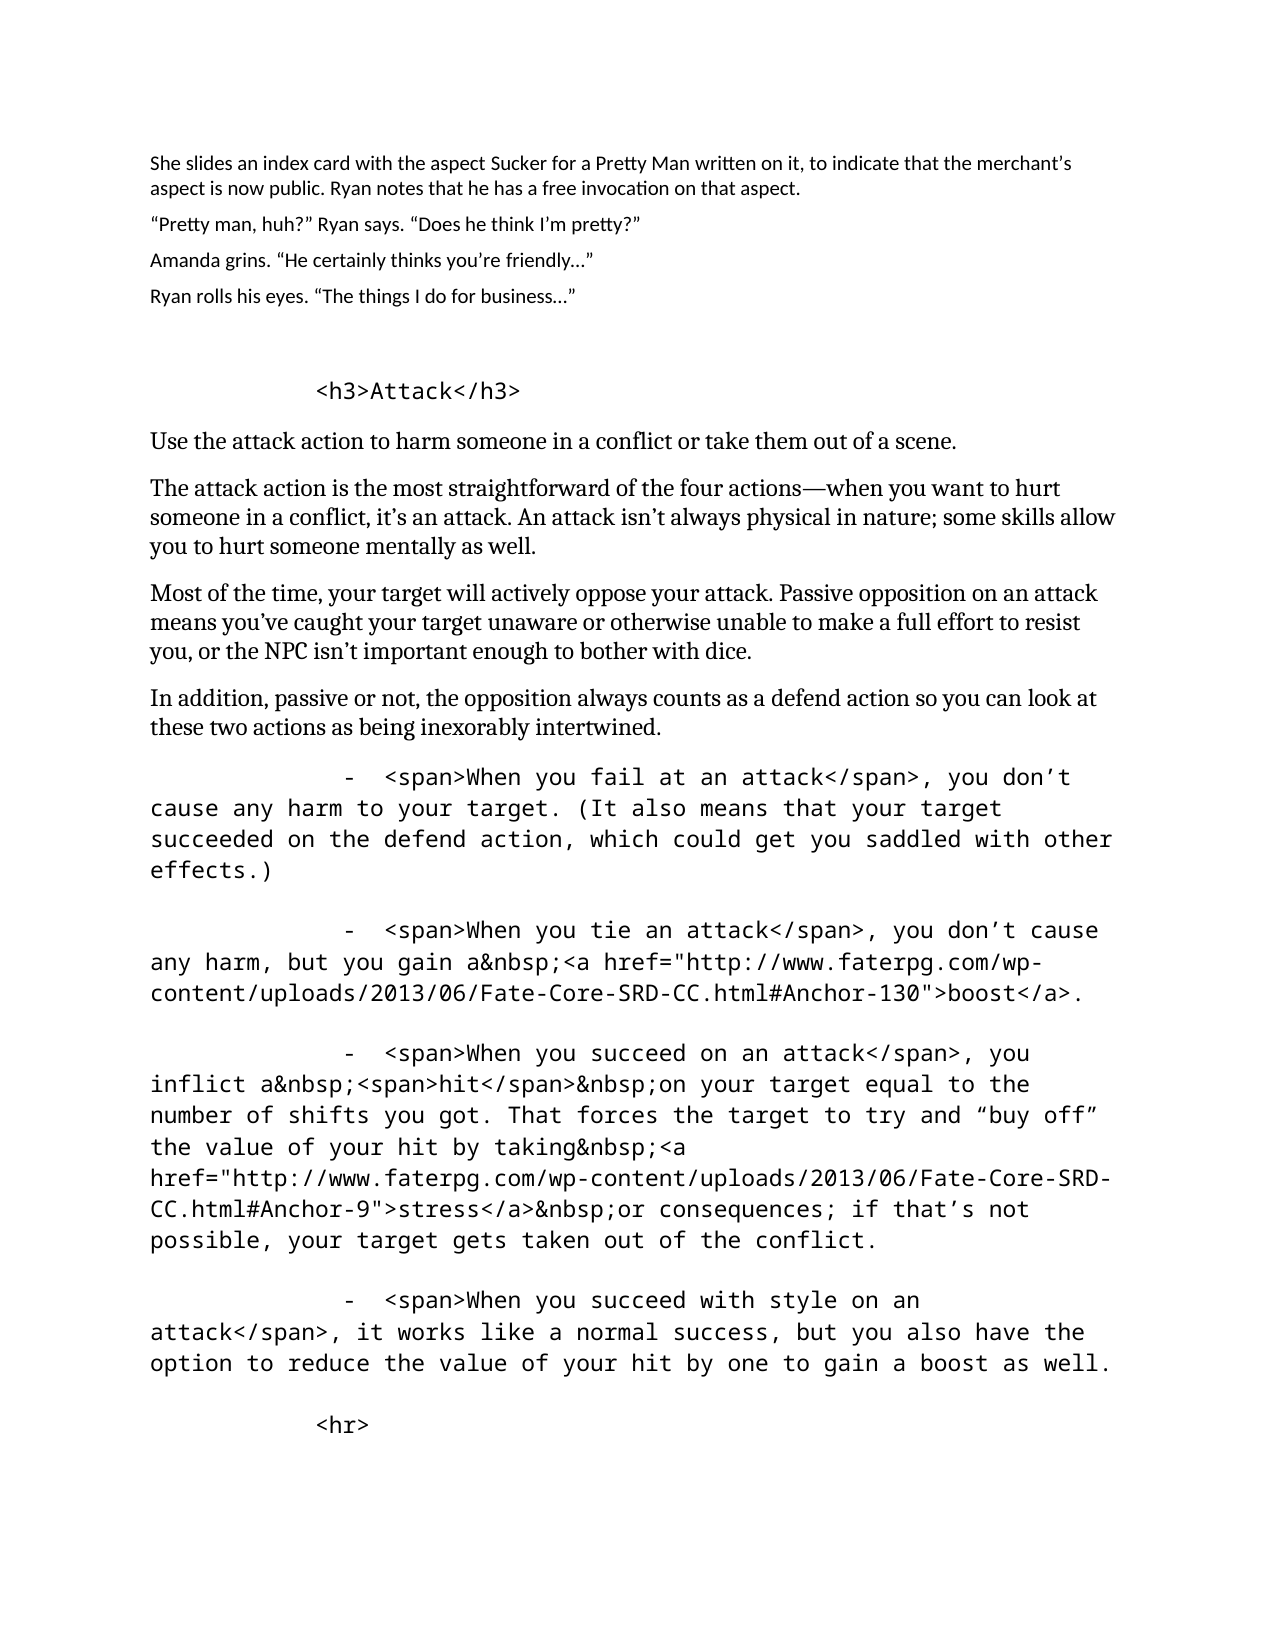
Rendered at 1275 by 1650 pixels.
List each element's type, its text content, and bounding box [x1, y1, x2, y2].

text She slides an index card with the aspect Sucker for a Pretty Man written on it, to indicate that the merchant’s aspect is now public. Ryan notes that he has a free invocation on that aspect. [150, 150, 1125, 201]
text - <span>When you fail at an attack</span>, you don’t cause any harm to your target. (It also means that your target succeeded on the defend action, which could get you saddled with other effects.) - <span>When you tie an attack</span>, you don’t cause any harm, but you gain a&nbsp;<a href="http://www.faterpg.com/wp-content/uploads/2013/06/Fate-Core-SRD-CC.html#Anchor-130">boost</a>. - <span>When you succeed on an attack</span>, you inflict a&nbsp;<span>hit</span>&nbsp;on your target equal to the number of shifts you got. That forces the target to try and “buy off” the value of your hit by taking&nbsp;<a href="http://www.faterpg.com/wp-content/uploads/2013/06/Fate-Core-SRD-CC.html#Anchor-9">stress</a>&nbsp;or consequences; if that’s not possible, your target gets taken out of the conflict. - <span>When you succeed with style on an attack</span>, it works like a normal success, but you also have the option to reduce the value of your hit by one to gain a boost as well. <hr> [150, 760, 1125, 1440]
text Most of the time, your target will actively oppose your attack. Passive opposition on an attack means you’ve caught your target unaware or otherwise unable to make a full effort to resist you, or the NPC isn’t important enough to bother with dice. [150, 579, 1125, 665]
text Amanda grins. “He certainly thinks you’re friendly…” [150, 247, 1125, 272]
text “Pretty man, huh?” Ryan says. “Does he think I’m pretty?” [150, 211, 1125, 237]
text Ryan rolls his eyes. “The things I do for business…” [150, 283, 1125, 308]
text In addition, passive or not, the opposition always counts as a defend action so you can look at these two actions as being inexorably intertwined. [150, 684, 1125, 742]
text Use the attack action to harm someone in a conflict or take them out of a scene. [150, 427, 1125, 455]
text The attack action is the most straightforward of the four actions—when you want to hurt someone in a conflict, it’s an attack. An attack isn’t always physical in nature; some skills allow you to hurt someone mentally as well. [150, 474, 1125, 560]
text <h3>Attack</h3> [150, 374, 1125, 406]
